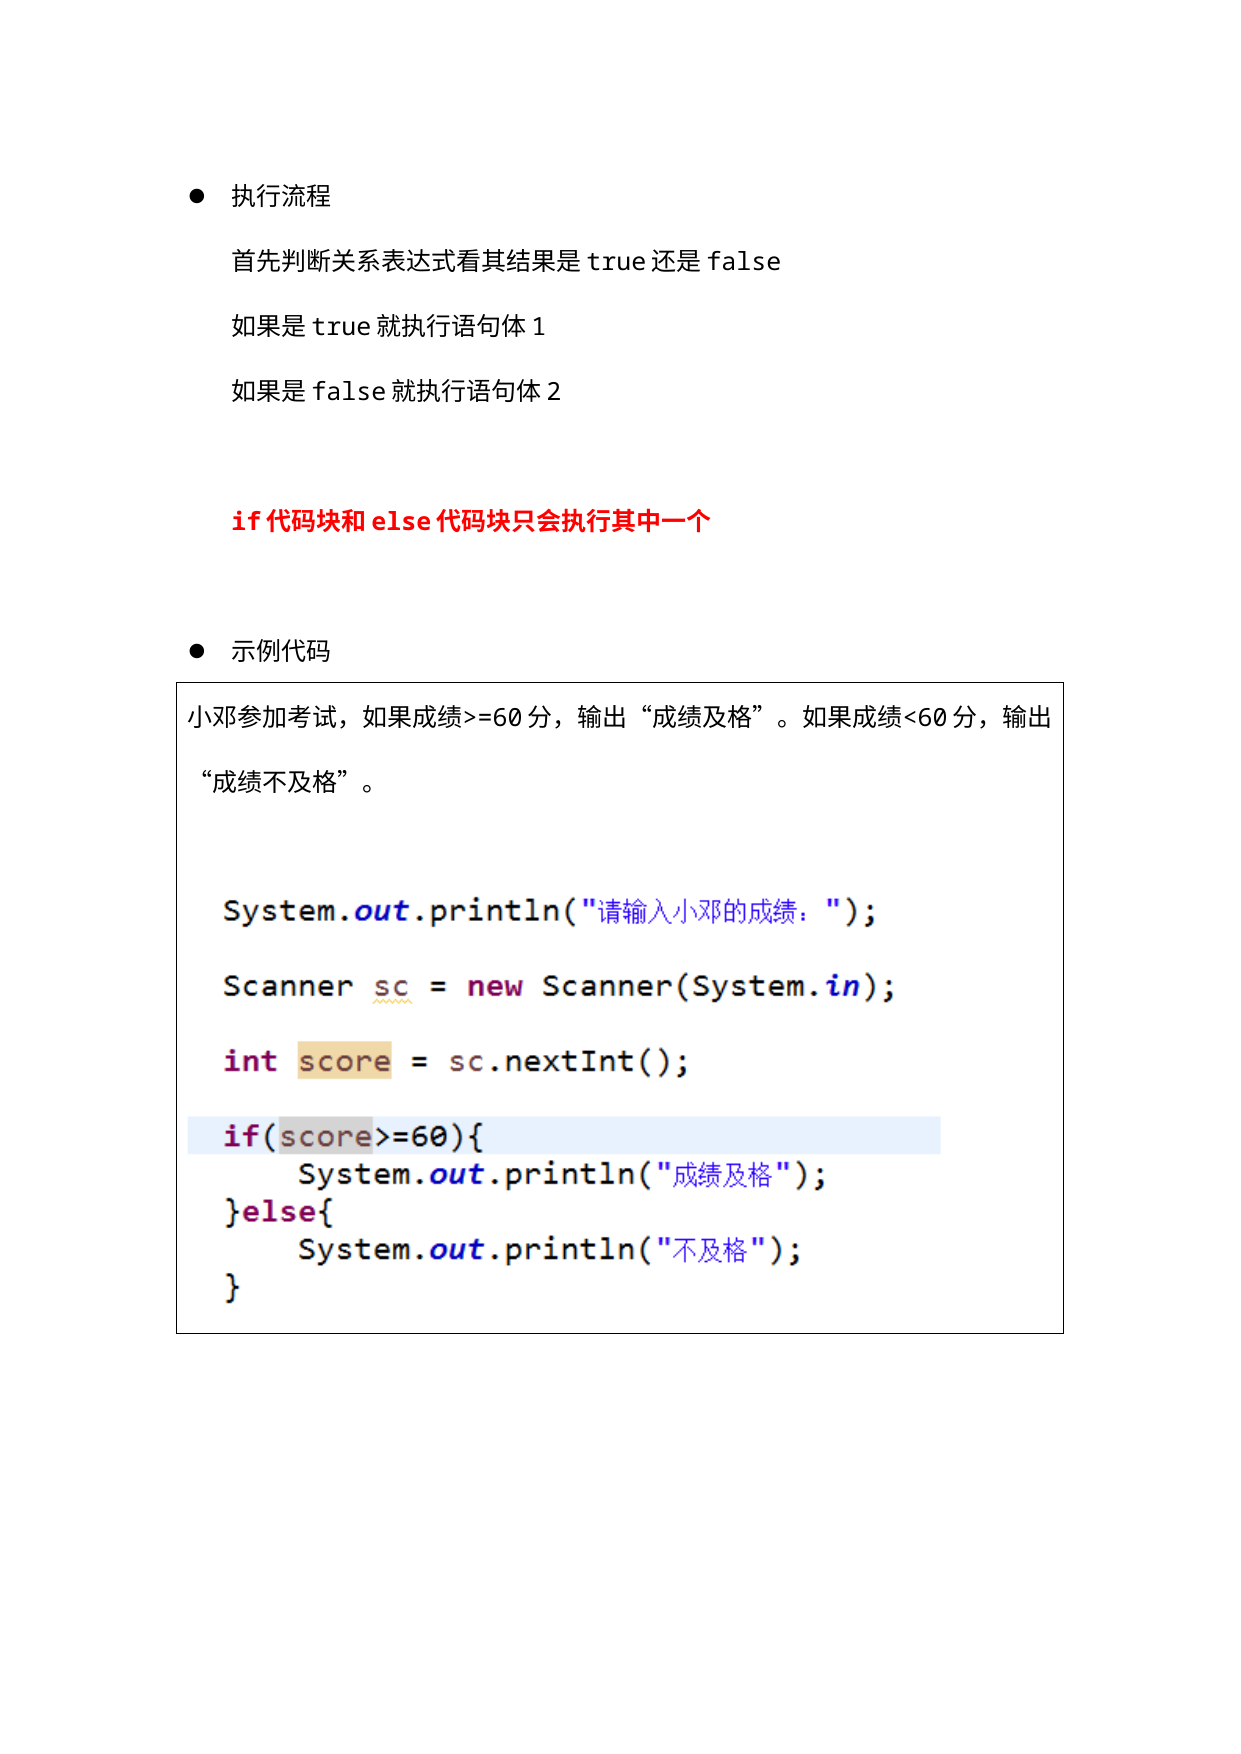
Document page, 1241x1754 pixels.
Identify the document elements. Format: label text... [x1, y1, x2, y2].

text 首先判断关系表达式看其结果是true还是false [187, 227, 1053, 292]
text 如果是false就执行语句体2 [187, 357, 1053, 422]
table_header 小邓参加考试，如果成绩>=60分，输出“成绩及格”。如果成绩<60分，输出“成绩不及格”。 [177, 683, 1063, 1333]
text if代码块和else代码块只会执行其中一个 [187, 487, 1053, 552]
list 执行流程 [187, 162, 1053, 227]
picture [187, 878, 941, 1319]
list 示例代码 [187, 617, 1053, 682]
text 如果是true就执行语句体1 [187, 292, 1053, 357]
